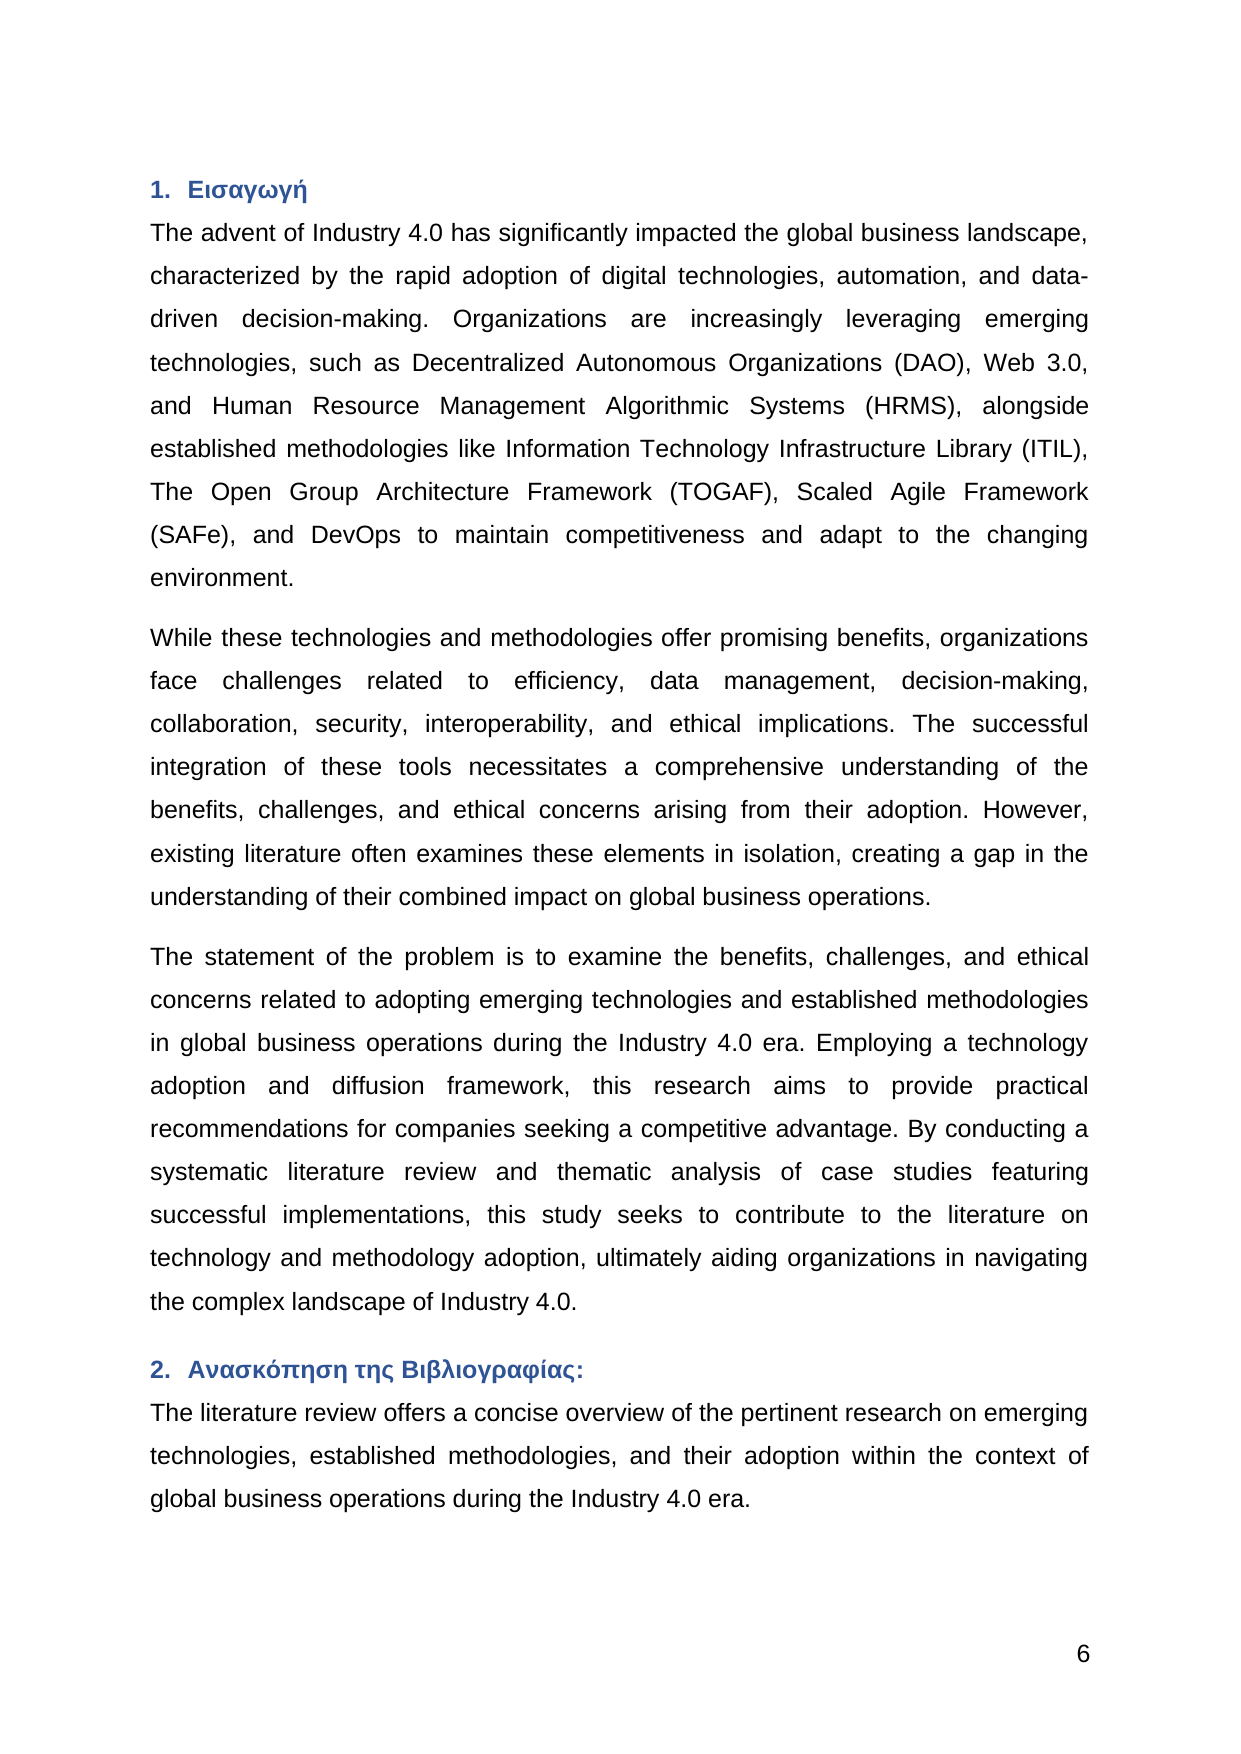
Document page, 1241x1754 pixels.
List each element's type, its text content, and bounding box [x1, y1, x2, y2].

text The advent of Industry 4.0 has significantly impacted the global business landscape, characterized by the rapid adoption of digital technologies, automation, and data-driven decision-making. Organizations are increasingly leveraging emerging technologies, such as Decentralized Autonomous Organizations (DAO), Web 3.0, and Human Resource Management Algorithmic Systems (HRMS), alongside established methodologies like Information Technology Infrastructure Library (ITIL), The Open Group Architecture Framework (TOGAF), Scaled Agile Framework (SAFe), and DevOps to maintain competitiveness and adapt to the changing environment. [150, 218, 1090, 592]
text While these technologies and methodologies offer promising benefits, organizations face challenges related to efficiency, data management, decision-making, collaboration, security, interoperability, and ethical implications. The successful integration of these tools necessitates a comprehensive understanding of the benefits, challenges, and ethical concerns arising from their adoption. However, existing literature often examines these elements in isolation, creating a gap in the understanding of their combined impact on global business operations. [150, 623, 1090, 910]
subtitle Εισαγωγή [150, 175, 1090, 204]
text The statement of the problem is to examine the benefits, challenges, and ethical concerns related to adopting emerging technologies and established methodologies in global business operations during the Industry 4.0 era. Employing a technology adoption and diffusion framework, this research aims to provide practical recommendations for companies seeking a competitive advantage. By conducting a systematic literature review and thematic analysis of case studies featuring successful implementations, this study seeks to contribute to the literature on technology and methodology adoption, ultimately aiding organizations in navigating the complex landscape of Industry 4.0. [150, 941, 1090, 1315]
subtitle Ανασκόπηση της Βιβλιογραφίας: [150, 1354, 1090, 1383]
text The literature review offers a concise overview of the pertinent research on emerging technologies, established methodologies, and their adoption within the context of global business operations during the Industry 4.0 era. [150, 1398, 1090, 1513]
